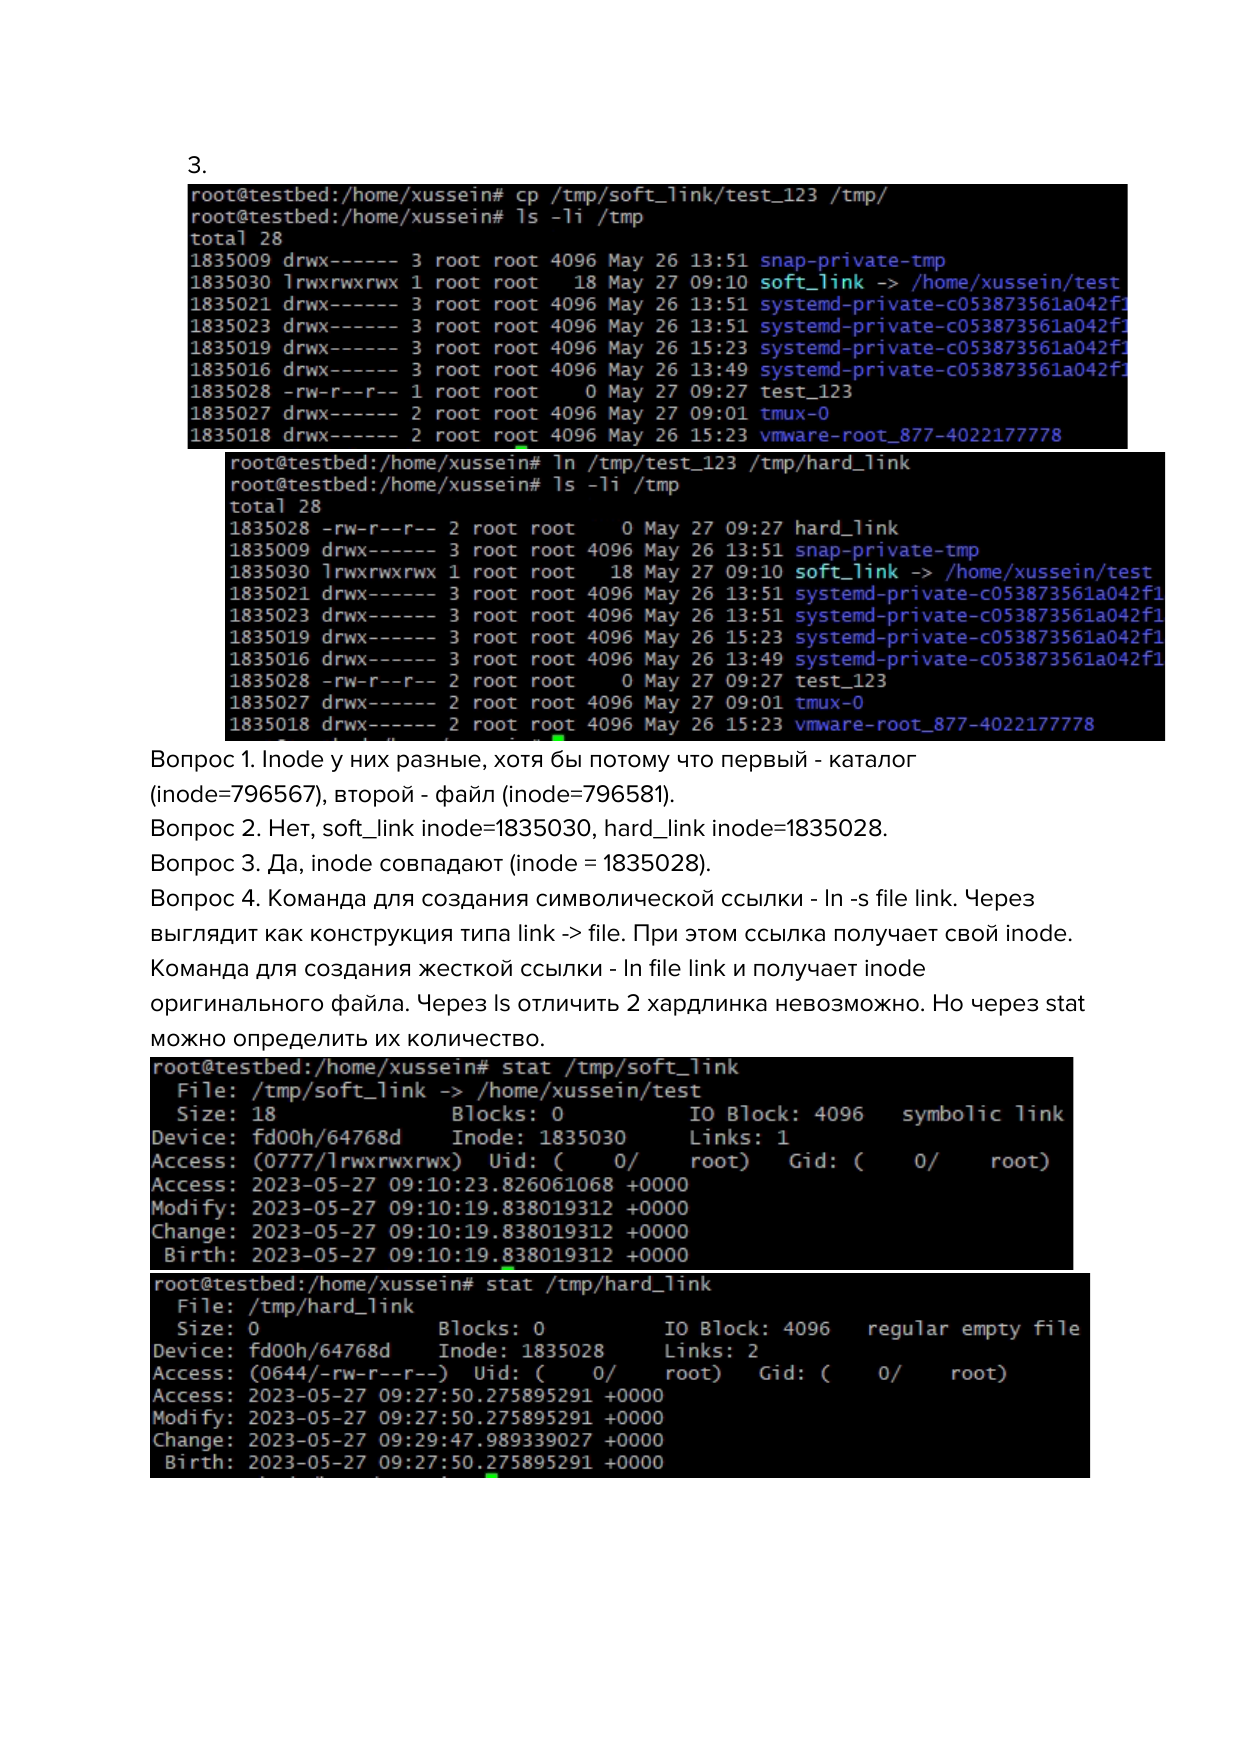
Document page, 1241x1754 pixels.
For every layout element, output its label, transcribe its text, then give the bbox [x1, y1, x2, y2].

picture [225, 452, 1166, 741]
text Вопрос 1. Inode у них разные, хотя бы потому что первый - каталог (inode=796567), второй - файл (inode=796581). [150, 744, 1090, 809]
picture [187, 184, 1128, 449]
text Вопрос 3. Да, inode совпадают (inode = 1835028). [150, 849, 1090, 879]
picture [150, 1273, 1091, 1478]
picture [150, 1057, 1074, 1270]
text Вопрос 2. Нет, soft_link inode=1835030, hard_link inode=1835028. [150, 814, 1090, 844]
